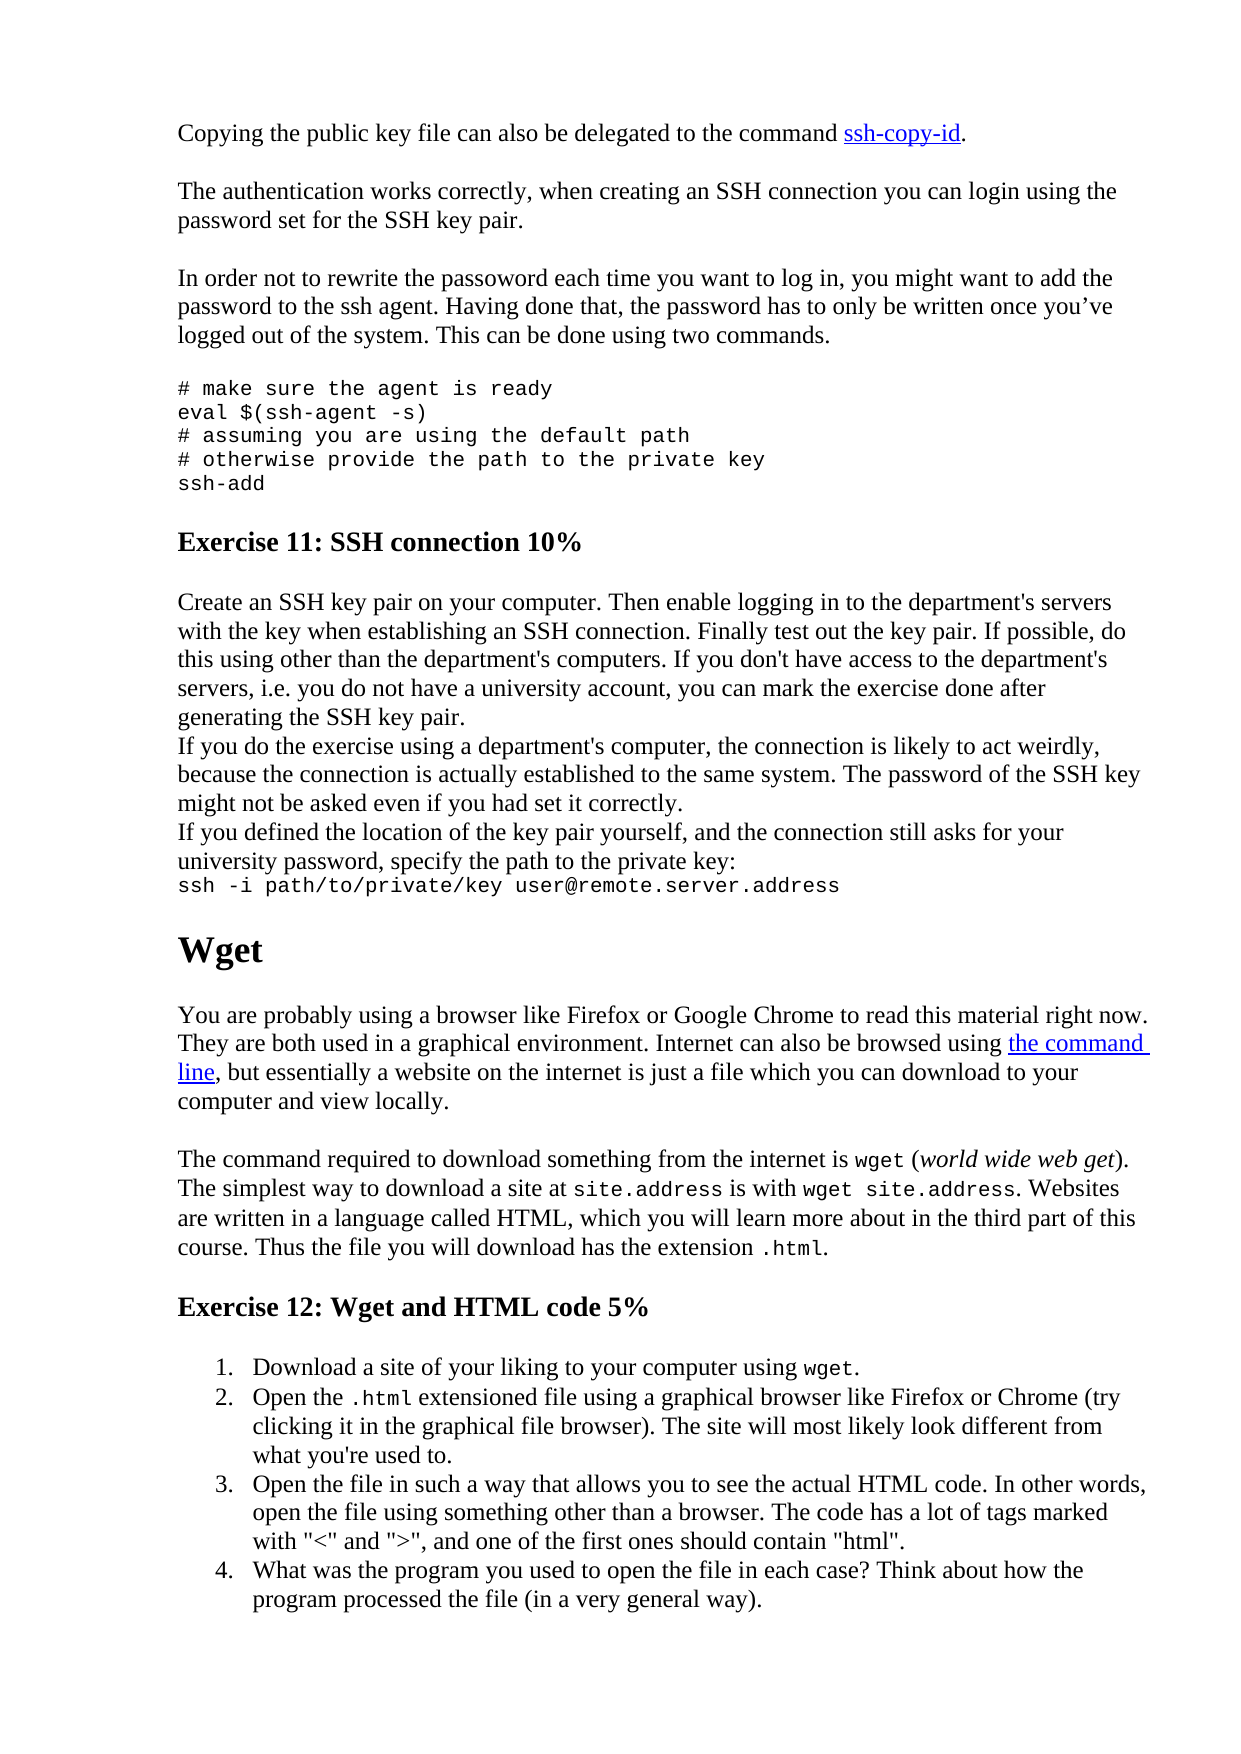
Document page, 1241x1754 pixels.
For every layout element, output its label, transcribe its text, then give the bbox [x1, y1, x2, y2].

text The authentication works correctly, when creating an SSH connection you can login using the password set for the SSH key pair. [177, 176, 1152, 233]
text Exercise 11: SSH connection 10% [177, 526, 1152, 558]
text eval $(ssh-agent -s) [177, 402, 1152, 425]
text # assuming you are using the default path [177, 425, 1152, 449]
text ssh -i path/to/private/key user@remote.server.address [177, 874, 1152, 898]
text In order not to rewrite the passoword each time you want to log in, you might want to add the password to the ssh agent. Having done that, the password has to only be written once you’ve logged out of the system. This can be done using two commands. [177, 263, 1152, 349]
text You are probably using a browser like Firefox or Google Chrome to read this material right now. They are both used in a graphical environment. Internet can also be browsed using the command line, but essentially a website on the internet is just a file which you can download to your computer and view locally. [177, 1000, 1152, 1115]
text The command required to download something from the internet is wget (world wide web get). The simplest way to download a site at site.address is with wget site.address. Websites are written in a language called HTML, which you will learn more about in the third part of this course. Thus the file you will download has the extension .html. [177, 1144, 1152, 1261]
list What was the program you used to open the file in each case? Think about how the program processed the file (in a very general way). [215, 1555, 1152, 1612]
text Copying the public key file can also be delegated to the command ssh-copy-id. [177, 118, 1152, 147]
text # otherwise provide the path to the private key [177, 449, 1152, 473]
text ssh-add [177, 473, 1152, 496]
text Wget [177, 927, 1152, 971]
text Create an SSH key pair on your computer. Then enable logging in to the department's servers with the key when establishing an SSH connection. Finally test out the key pair. If possible, do this using other than the department's computers. If you don't have access to the department's servers, i.e. you do not have a university account, you can mark the exercise done after generating the SSH key pair. [177, 587, 1152, 731]
text Exercise 12: Wget and HTML code 5% [177, 1291, 1152, 1323]
text If you do the exercise using a department's computer, the connection is likely to act weirdly, because the connection is actually established to the same system. The password of the SSH key might not be asked even if you had set it correctly. [177, 731, 1152, 817]
text # make sure the agent is ready [177, 378, 1152, 402]
list Download a site of your liking to your computer using wget. [215, 1352, 1152, 1382]
list Open the file in such a way that allows you to see the actual HTML code. In other words, open the file using something other than a browser. The code has a lot of tags marked with "<" and ">", and one of the first ones should contain "html". [215, 1469, 1152, 1555]
text If you defined the location of the key pair yourself, and the connection still asks for your university password, specify the path to the private key: [177, 817, 1152, 874]
list Open the .html extensioned file using a graphical browser like Firefox or Chrome (try clicking it in the graphical file browser). The site will most likely look different from what you're used to. [215, 1382, 1152, 1469]
